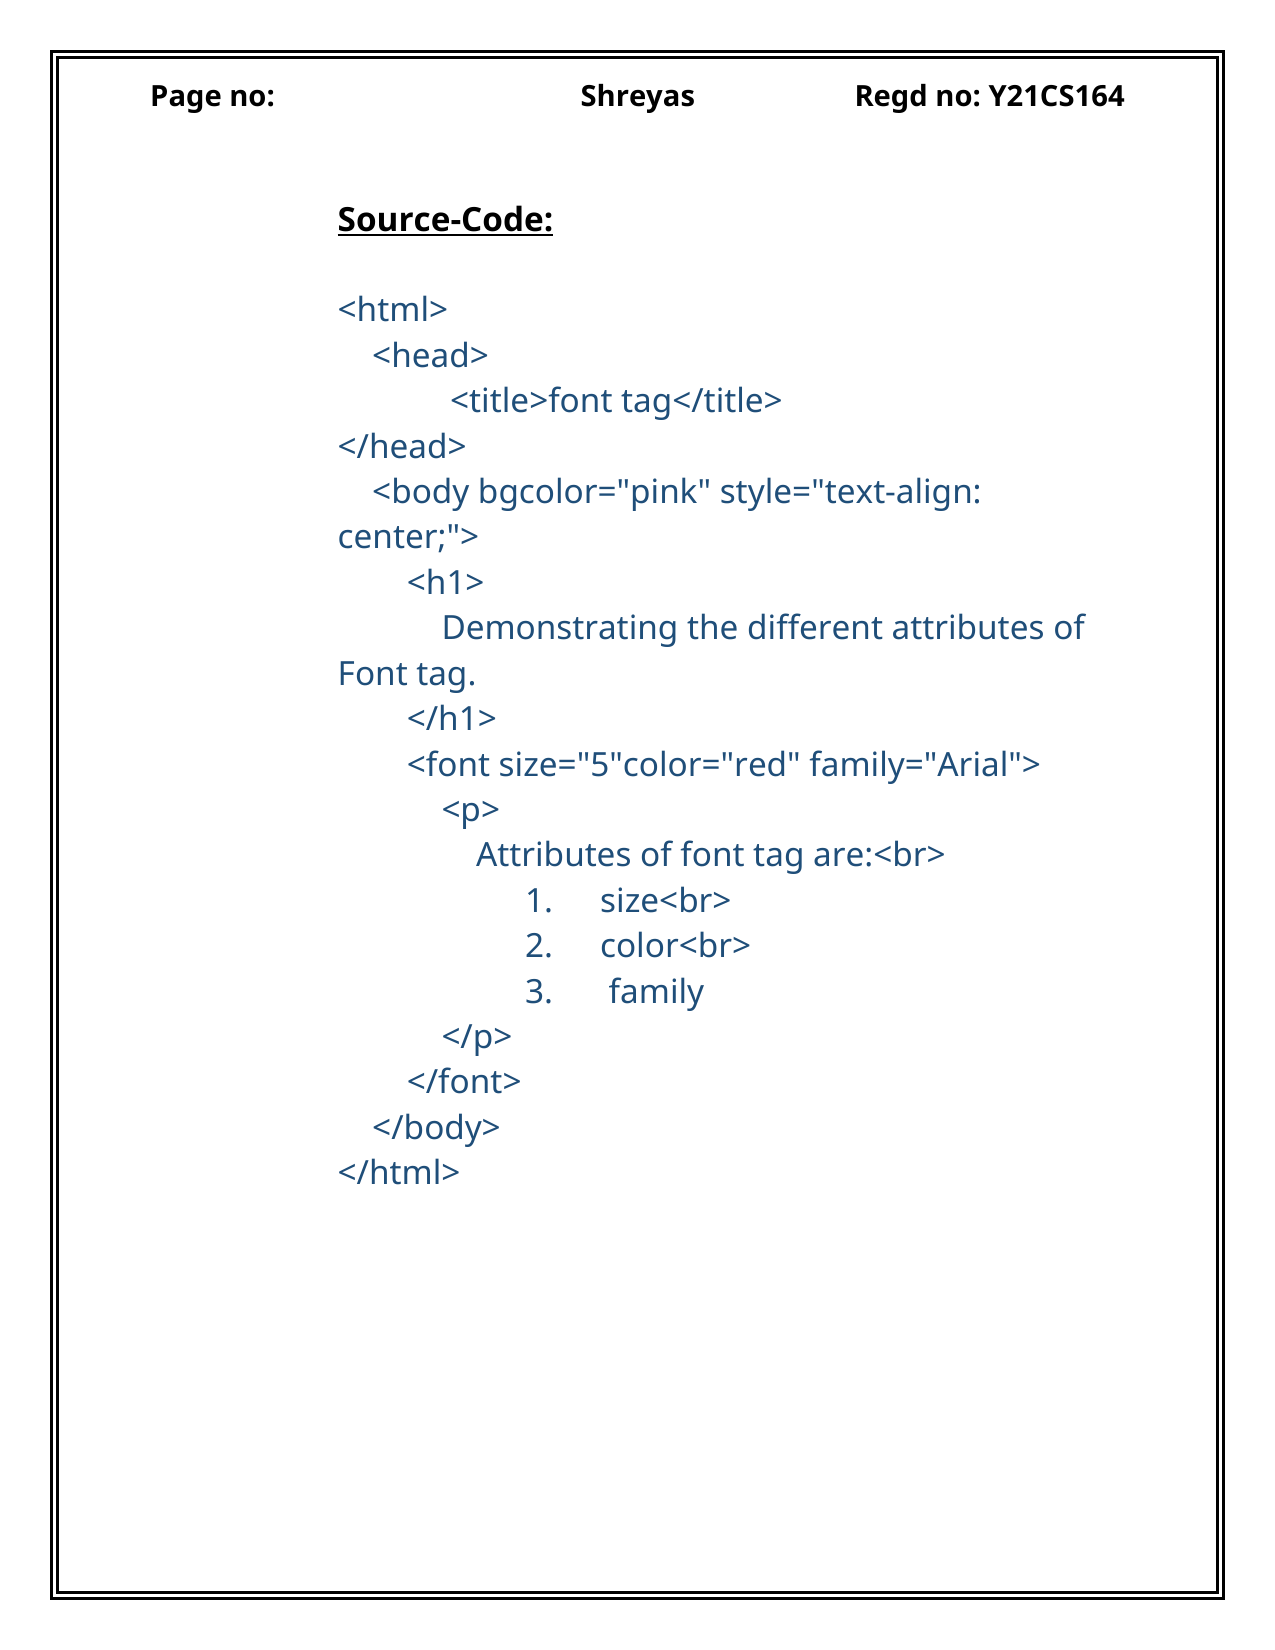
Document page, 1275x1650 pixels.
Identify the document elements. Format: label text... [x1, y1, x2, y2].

list family [525, 967, 1125, 1013]
list <font size="5"color="red" family="Arial"> [337, 740, 1125, 786]
list </p> [337, 1013, 1125, 1058]
list <head> [337, 332, 1125, 377]
list Attributes of font tag are:<br> [337, 831, 1125, 877]
list </h1> [337, 695, 1125, 740]
list <body bgcolor="pink" style="text-align: center;"> [337, 468, 1125, 559]
list </head> [337, 422, 1125, 468]
list <h1> [337, 559, 1125, 604]
list Demonstrating the different attributes of Font tag. [337, 604, 1125, 695]
list <p> [337, 786, 1125, 831]
list </font> [337, 1058, 1125, 1104]
list </html> [337, 1149, 1125, 1194]
list <html> [337, 286, 1125, 332]
list </body> [337, 1104, 1125, 1149]
list Source-Code: [337, 195, 1125, 241]
list <title>font tag</title> [337, 377, 1125, 422]
list size<br> [525, 877, 1125, 922]
list color<br> [525, 922, 1125, 967]
